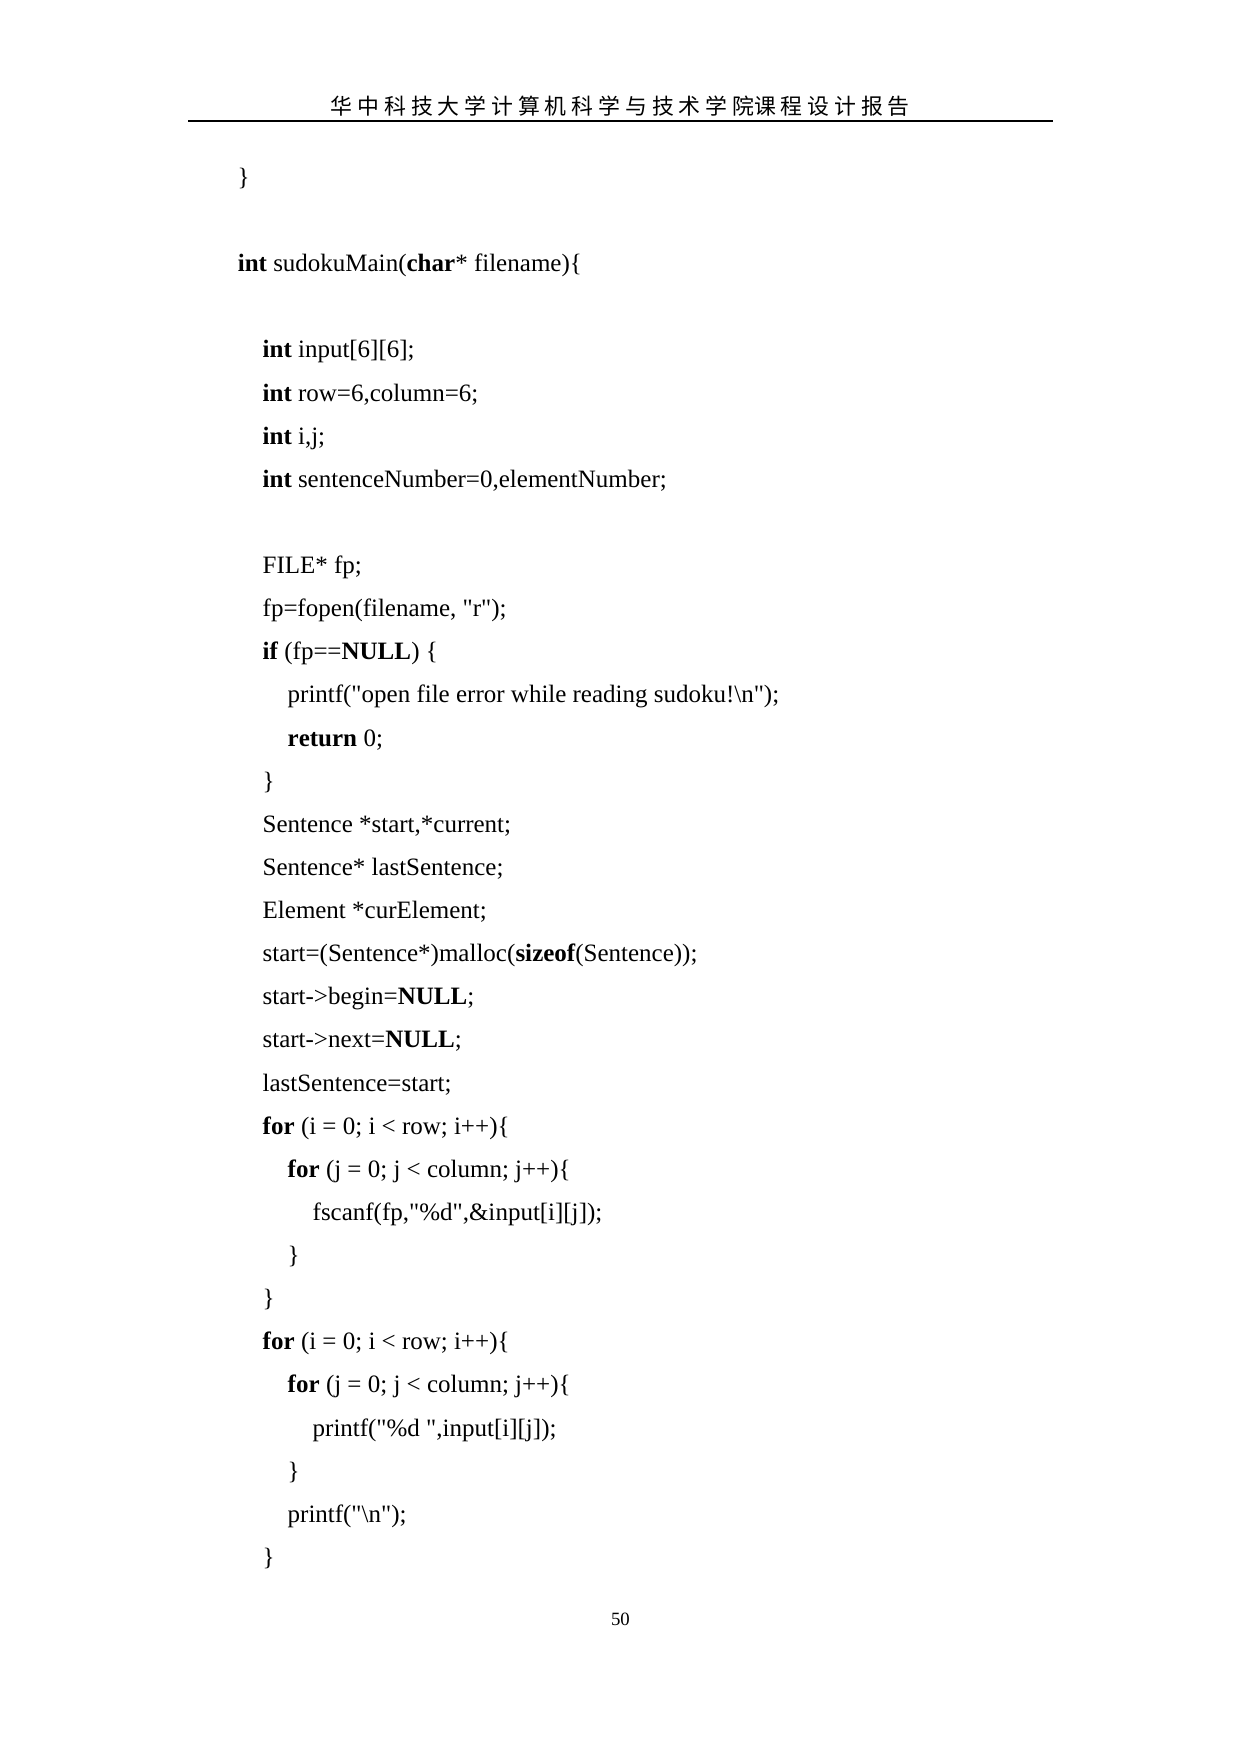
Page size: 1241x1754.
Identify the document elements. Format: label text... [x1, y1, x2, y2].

text FILE* fp; [187, 550, 1053, 579]
text int sudokuMain(char* filename){ [187, 248, 1053, 277]
text } [187, 766, 1053, 794]
text printf("\n"); [187, 1499, 1053, 1528]
text start->next=NULL; [187, 1024, 1053, 1053]
text for (i = 0; i < row; i++){ [187, 1111, 1053, 1139]
text fscanf(fp,"%d",&input[i][j]); [187, 1197, 1053, 1226]
text return 0; [187, 723, 1053, 751]
text } [187, 1283, 1053, 1312]
text Element *curElement; [187, 895, 1053, 924]
text int i,j; [187, 421, 1053, 449]
text printf("open file error while reading sudoku!\n"); [187, 679, 1053, 708]
text for (j = 0; j < column; j++){ [187, 1369, 1053, 1398]
text Sentence* lastSentence; [187, 852, 1053, 881]
text for (i = 0; i < row; i++){ [187, 1326, 1053, 1355]
text } [187, 1456, 1053, 1484]
text Sentence *start,*current; [187, 809, 1053, 838]
text start->begin=NULL; [187, 981, 1053, 1010]
text if (fp==NULL) { [187, 636, 1053, 665]
text } [187, 1240, 1053, 1269]
text fp=fopen(filename, "r"); [187, 593, 1053, 622]
text lastSentence=start; [187, 1068, 1053, 1096]
text int sentenceNumber=0,elementNumber; [187, 464, 1053, 493]
text for (j = 0; j < column; j++){ [187, 1154, 1053, 1183]
text printf("%d ",input[i][j]); [187, 1413, 1053, 1441]
text int row=6,column=6; [187, 378, 1053, 406]
text } [187, 162, 1053, 191]
text } [187, 1542, 1053, 1571]
text int input[6][6]; [187, 334, 1053, 363]
text start=(Sentence*)malloc(sizeof(Sentence)); [187, 938, 1053, 967]
